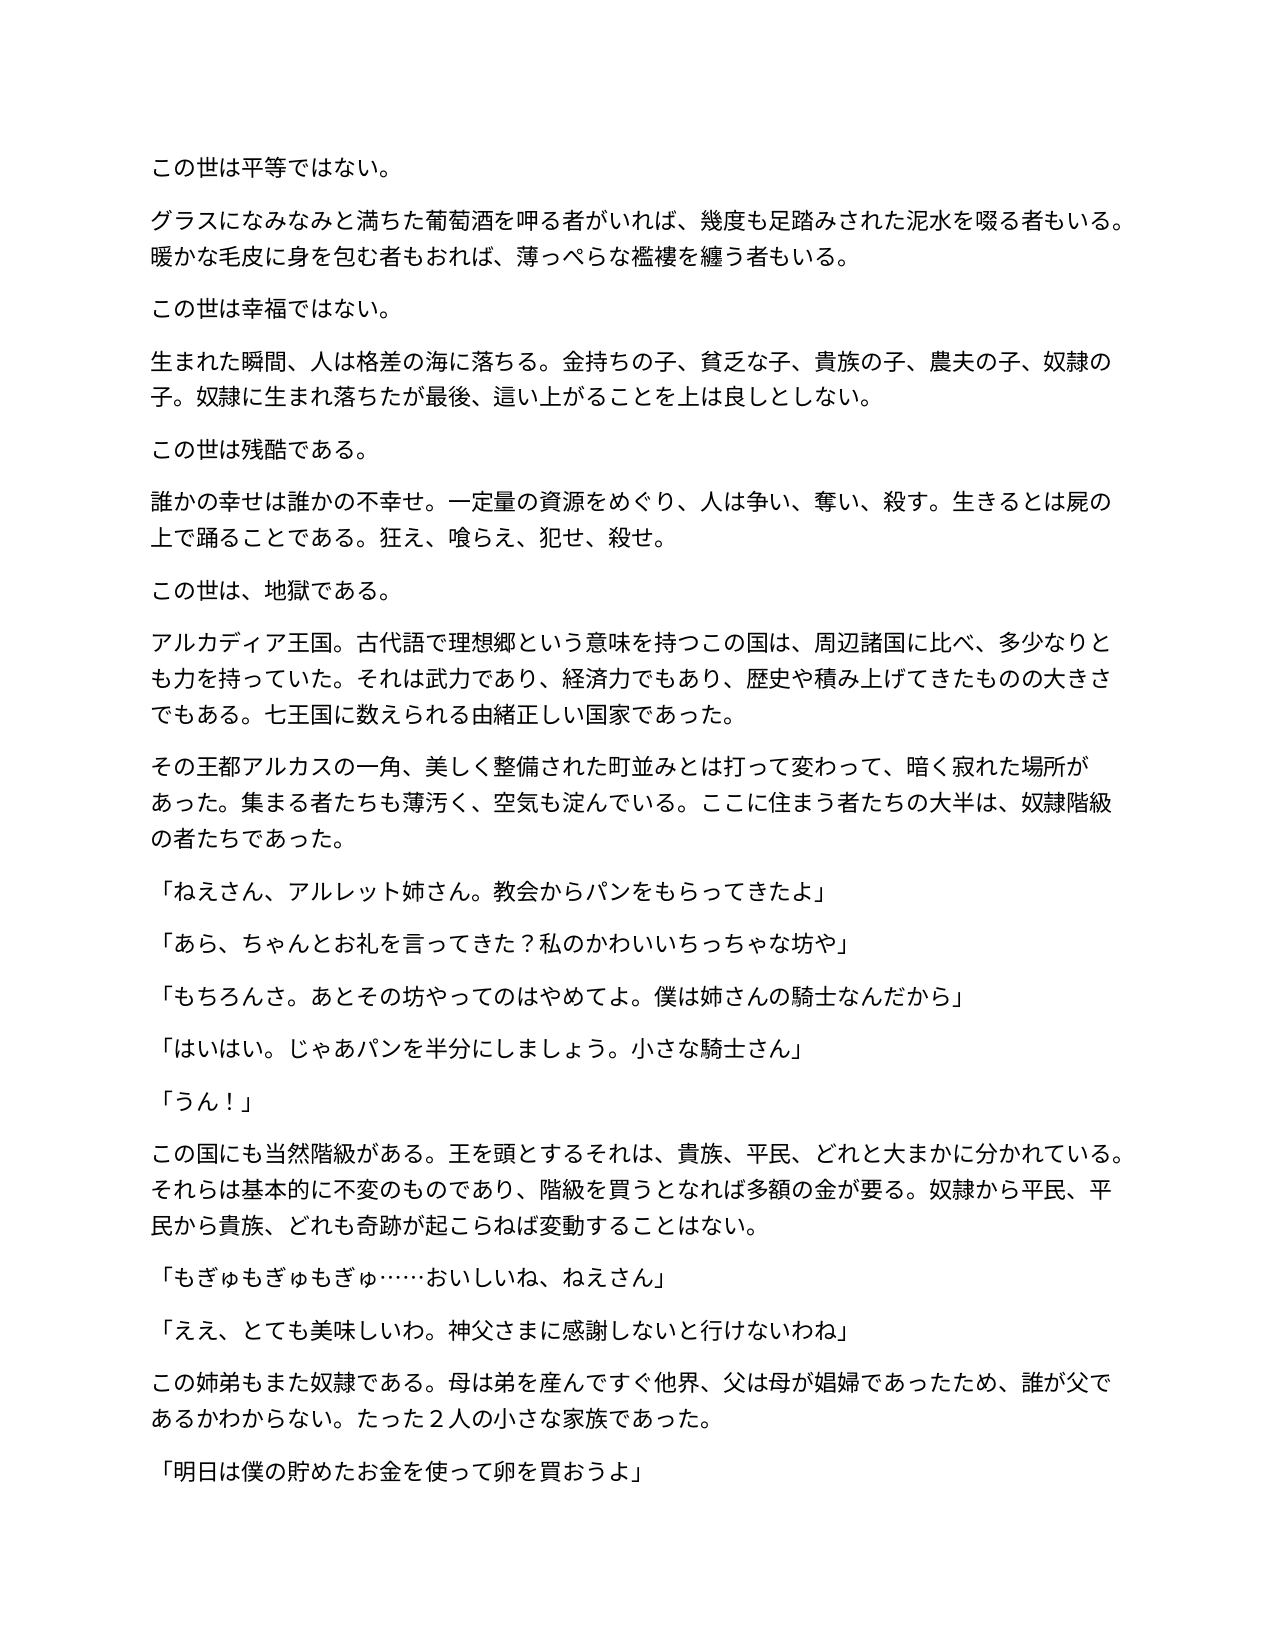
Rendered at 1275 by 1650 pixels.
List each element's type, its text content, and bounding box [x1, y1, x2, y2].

text 「明日は僕の貯めたお金を使って卵を買おうよ」 [150, 1453, 1125, 1487]
text 「もぎゅもぎゅもぎゅ……おいしいね、ねえさん」 [150, 1260, 1125, 1293]
text この姉弟もまた奴隷である。母は弟を産んですぐ他界、父は母が娼婦であったため、誰が父であるかわからない。たった２人の小さな家族であった。 [150, 1365, 1125, 1434]
text 「もちろんさ。あとその坊やってのはやめてよ。僕は姉さんの騎士なんだから」 [150, 978, 1125, 1012]
text 誰かの幸せは誰かの不幸せ。一定量の資源をめぐり、人は争い、奪い、殺す。生きるとは屍の上で踊ることである。狂え、喰らえ、犯せ、殺せ。 [150, 484, 1125, 553]
text アルカディア王国。古代語で理想郷という意味を持つこの国は、周辺諸国に比べ、多少なりとも力を持っていた。それは武力であり、経済力でもあり、歴史や積み上げてきたものの大きさでもある。七王国に数えられる由緒正しい国家であった。 [150, 625, 1125, 730]
text この世は、地獄である。 [150, 572, 1125, 606]
text 生まれた瞬間、人は格差の海に落ちる。金持ちの子、貧乏な子、貴族の子、農夫の子、奴隷の子。奴隷に生まれ落ちたが最後、這い上がることを上は良しとしない。 [150, 343, 1125, 412]
text 「ねえさん、アルレット姉さん。教会からパンをもらってきたよ」 [150, 873, 1125, 907]
text 「ええ、とても美味しいわ。神父さまに感謝しないと行けないわね」 [150, 1312, 1125, 1346]
text この世は幸福ではない。 [150, 291, 1125, 324]
text この世は平等ではない。 [150, 150, 1125, 183]
text 「はいはい。じゃあパンを半分にしましょう。小さな騎士さん」 [150, 1031, 1125, 1064]
text その王都アルカスの一角、美しく整備された町並みとは打って変わって、暗く寂れた場所があった。集まる者たちも薄汚く、空気も淀んでいる。ここに住まう者たちの大半は、奴隷階級の者たちであった。 [150, 749, 1125, 854]
text 「あら、ちゃんとお礼を言ってきた？私のかわいいちっちゃな坊や」 [150, 926, 1125, 959]
text 「うん！」 [150, 1083, 1125, 1117]
text この世は残酷である。 [150, 432, 1125, 465]
text グラスになみなみと満ちた葡萄酒を呷る者がいれば、幾度も足踏みされた泥水を啜る者もいる。暖かな毛皮に身を包む者もおれば、薄っぺらな襤褸を纏う者もいる。 [150, 202, 1125, 272]
text この国にも当然階級がある。王を頭とするそれは、貴族、平民、どれと大まかに分かれている。それらは基本的に不変のものであり、階級を買うとなれば多額の金が要る。奴隷から平民、平民から貴族、どれも奇跡が起こらねば変動することはない。 [150, 1136, 1125, 1241]
